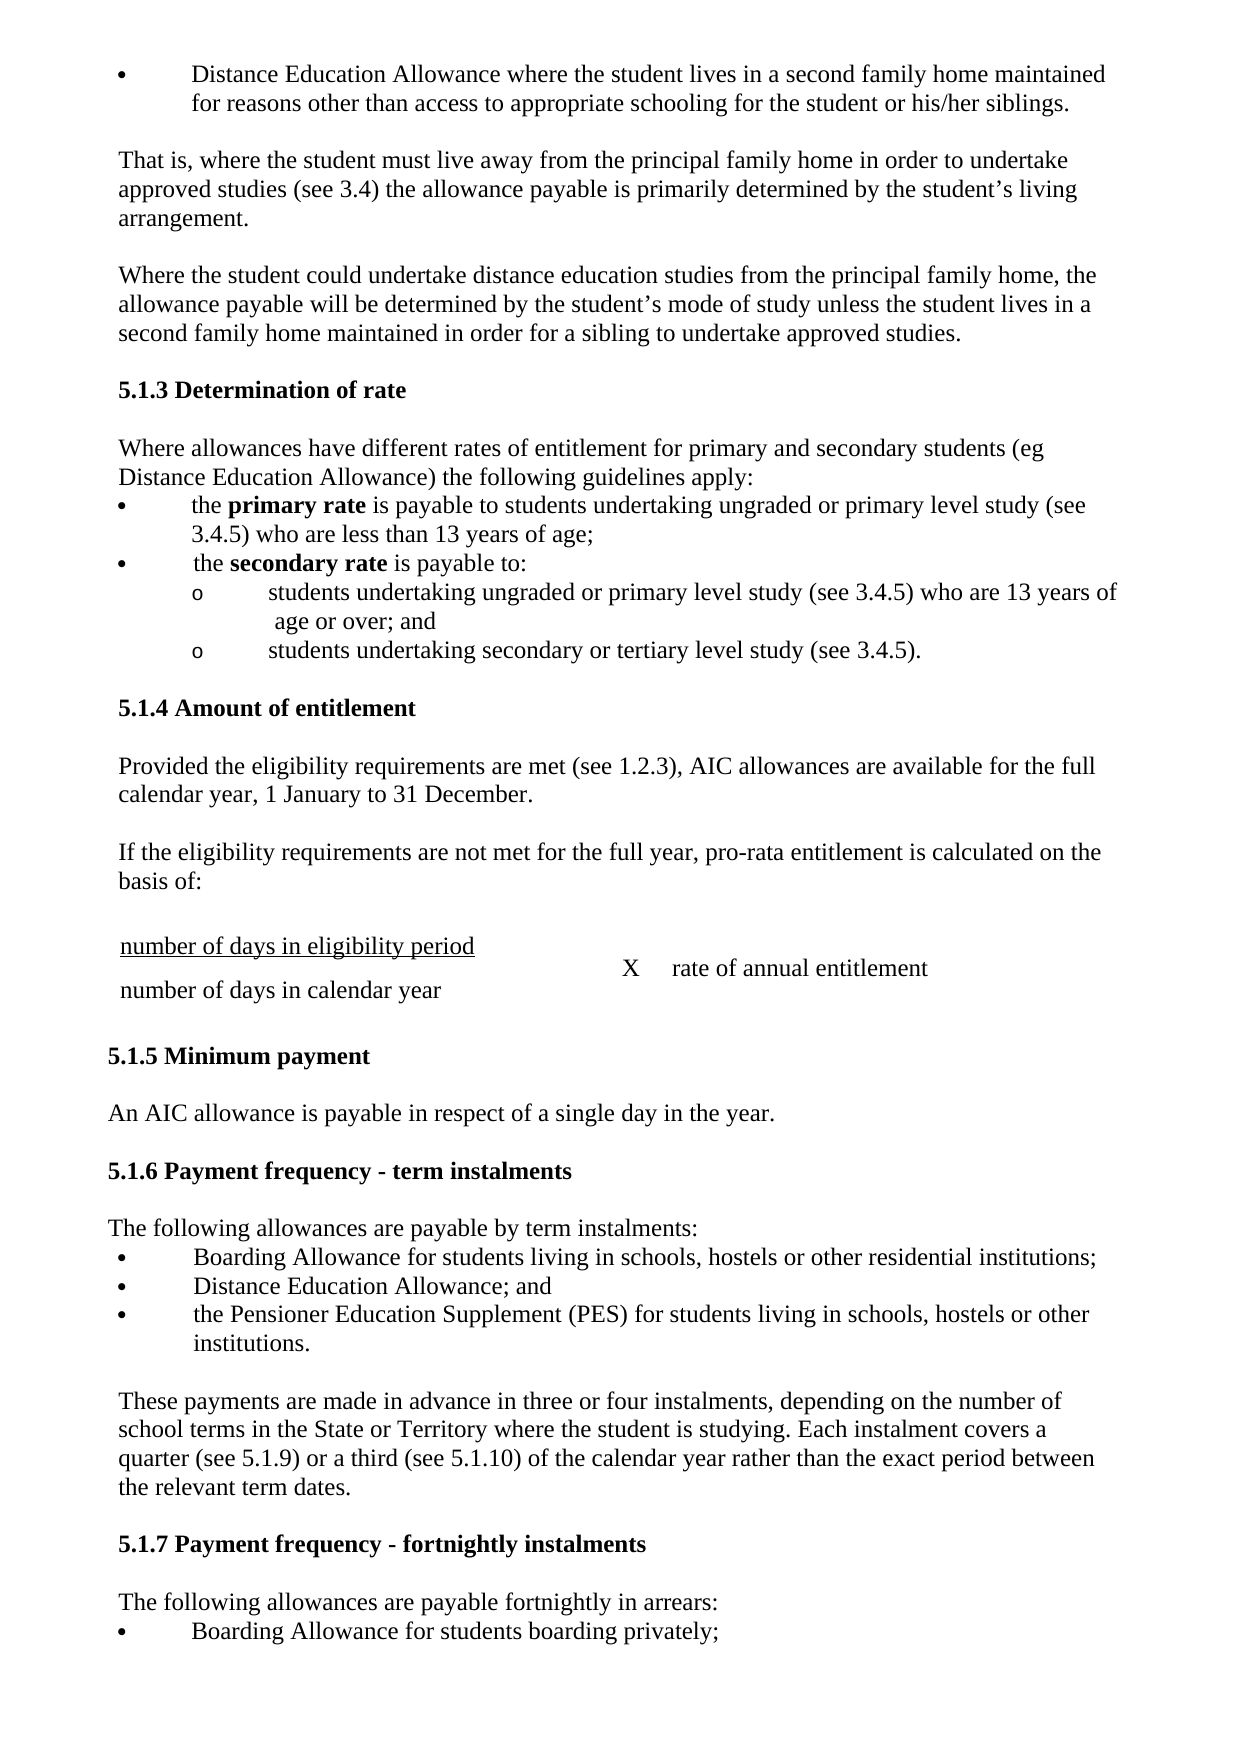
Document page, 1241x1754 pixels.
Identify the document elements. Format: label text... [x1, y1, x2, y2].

text An AIC allowance is payable in respect of a single day in the year. [108, 1098, 1122, 1127]
text The following allowances are payable fortnightly in arrears: [118, 1587, 1122, 1616]
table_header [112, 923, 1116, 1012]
list Distance Education Allowance; and [118, 1271, 1122, 1299]
subtitle 5.1.5 Minimum payment [108, 1041, 1122, 1069]
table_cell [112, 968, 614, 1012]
text Provided the eligibility requirements are met (see 1.2.3), AIC allowances are available for the full calendar year, 1 January to 31 December. [118, 751, 1122, 808]
subtitle 5.1.7 Payment frequency - fortnightly instalments [118, 1529, 1122, 1558]
text If the eligibility requirements are not met for the full year, pro-rata entitlement is calculated on the basis of: [118, 837, 1122, 894]
list Boarding Allowance for students living in schools, hostels or other residential institutions; [118, 1242, 1122, 1271]
text These payments are made in advance in three or four instalments, depending on the number of school terms in the State or Territory where the student is studying. Each instalment covers a quarter (see 5.1.9) or a third (see 5.1.10) of the calendar year rather than the exact period between the relevant term dates. [118, 1386, 1122, 1501]
subtitle 5.1.6 Payment frequency - term instalments [108, 1156, 1122, 1184]
subtitle 5.1.4 Amount of entitlement [118, 693, 1122, 722]
list students undertaking secondary or tertiary level study (see 3.4.5). [118, 635, 1122, 664]
list Distance Education Allowance where the student lives in a second family home maintained for reasons other than access to appropriate schooling for the student or his/her siblings. [118, 59, 1122, 117]
text Where the student could undertake distance education studies from the principal family home, the allowance payable will be determined by the student’s mode of study unless the student lives in a second family home maintained in order for a sibling to undertake approved studies. [118, 260, 1122, 347]
text Where allowances have different rates of entitlement for primary and secondary students (eg Distance Education Allowance) the following guidelines apply: [118, 433, 1122, 490]
list the primary rate is payable to students undertaking ungraded or primary level study (see 3.4.5) who are less than 13 years of age; [118, 490, 1122, 548]
subtitle 5.1.3 Determination of rate [118, 375, 1122, 404]
text The following allowances are payable by term instalments: [108, 1213, 1122, 1242]
text That is, where the student must live away from the principal family home in order to undertake approved studies (see 3.4) the allowance payable is primarily determined by the student’s living arrangement. [118, 145, 1122, 232]
list the secondary rate is payable to: [118, 548, 1122, 577]
list the Pensioner Education Supplement (PES) for students living in schools, hostels or other institutions. [118, 1299, 1122, 1357]
list students undertaking ungraded or primary level study (see 3.4.5) who are 13 years of age or over; and [191, 577, 1122, 635]
list Boarding Allowance for students boarding privately; [118, 1616, 1122, 1644]
